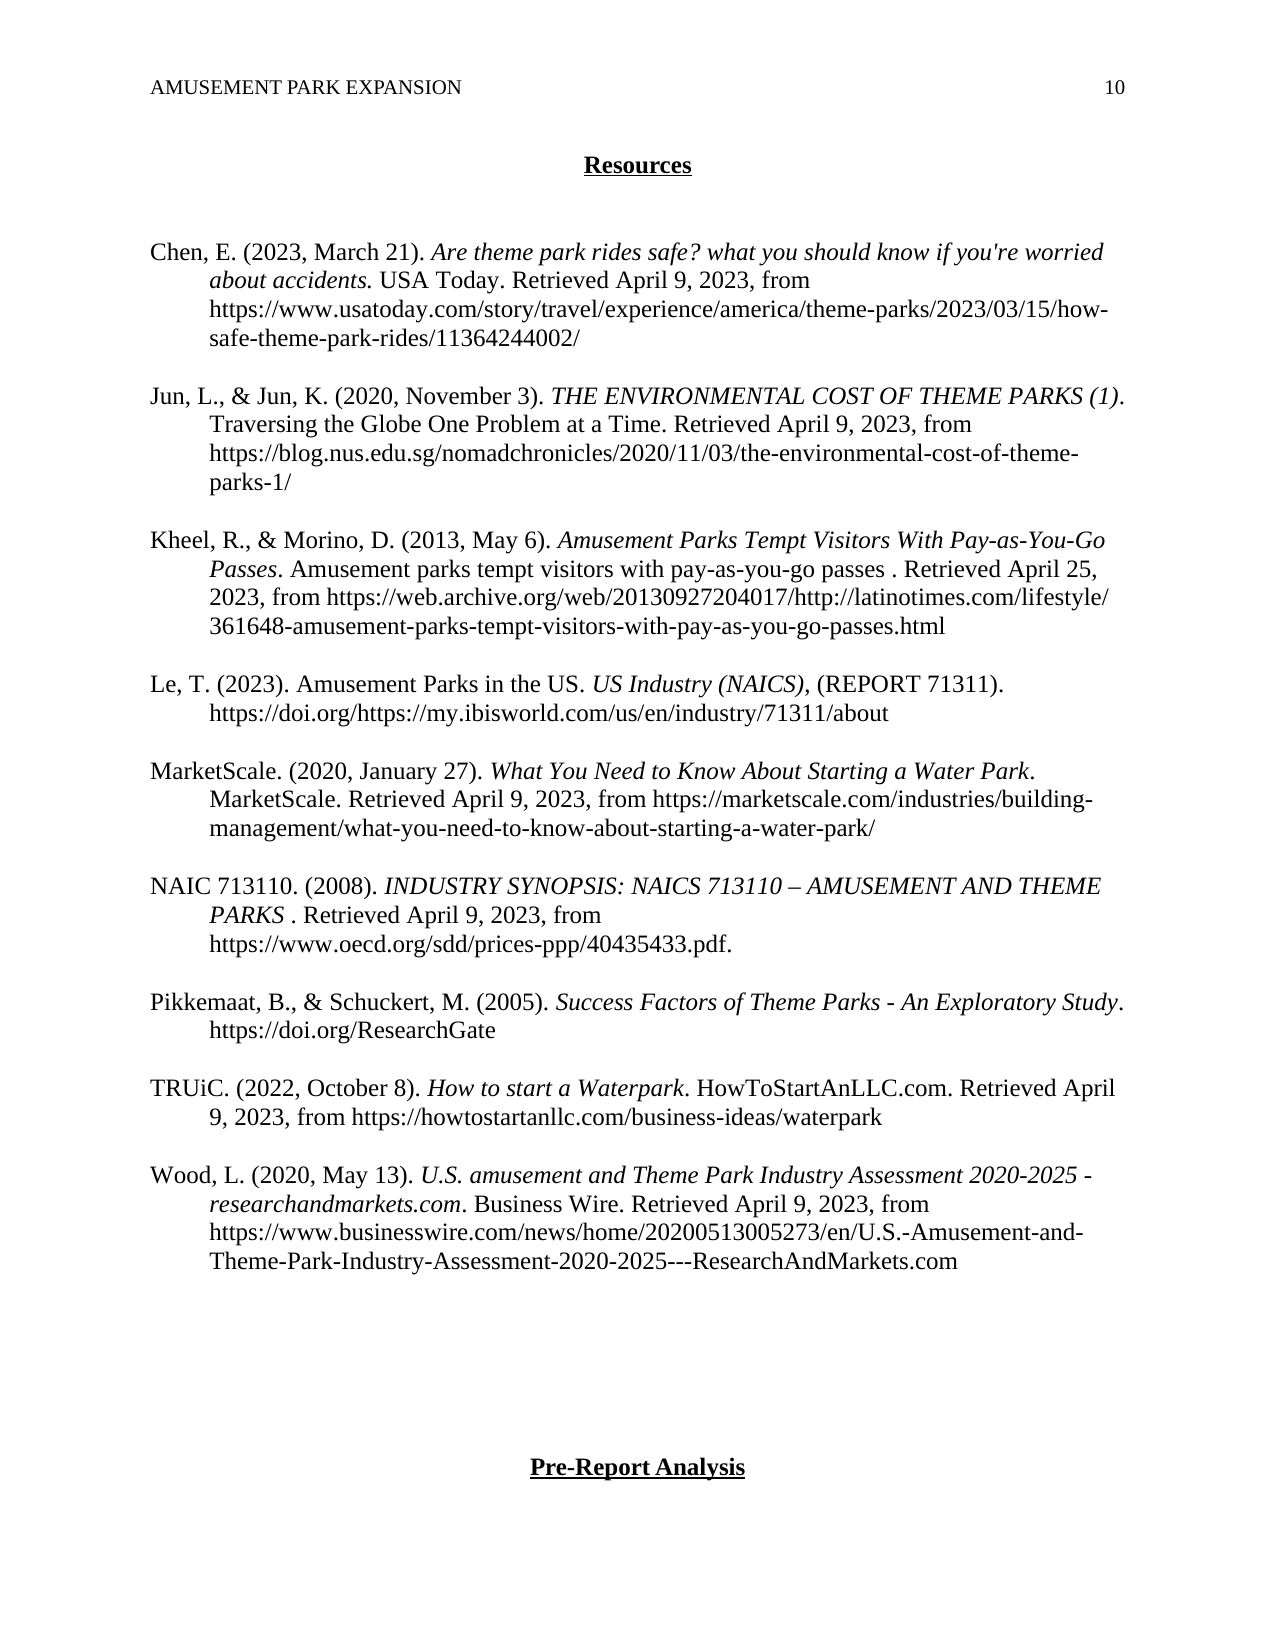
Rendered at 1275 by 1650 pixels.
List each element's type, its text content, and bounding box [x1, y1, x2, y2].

text Kheel, R., & Morino, D. (2013, May 6). Amusement Parks Tempt Visitors With Pay-as-You-Go Passes. Amusement parks tempt visitors with pay-as-you-go passes . Retrieved April 25, 2023, from https://web.archive.org/web/20130927204017/http://latinotimes.com/lifestyle/361648-amusement-parks-tempt-visitors-with-pay-as-you-go-passes.html [150, 525, 1125, 640]
text Jun, L., & Jun, K. (2020, November 3). THE ENVIRONMENTAL COST OF THEME PARKS (1). Traversing the Globe One Problem at a Time. Retrieved April 9, 2023, from https://blog.nus.edu.sg/nomadchronicles/2020/11/03/the-environmental-cost-of-theme-parks-1/ [150, 381, 1125, 496]
text NAIC 713110. (2008). INDUSTRY SYNOPSIS: NAICS 713110 – AMUSEMENT AND THEME PARKS . Retrieved April 9, 2023, from https://www.oecd.org/sdd/prices-ppp/40435433.pdf. [150, 871, 1125, 957]
text Pikkemaat, B., & Schuckert, M. (2005). Success Factors of Theme Parks - An Exploratory Study. https://doi.org/ResearchGate [150, 987, 1125, 1044]
text Pre-Report Analysis [150, 1452, 1125, 1481]
text Chen, E. (2023, March 21). Are theme park rides safe? what you should know if you're worried about accidents. USA Today. Retrieved April 9, 2023, from https://www.usatoday.com/story/travel/experience/america/theme-parks/2023/03/15/how-safe-theme-park-rides/11364244002/ [150, 237, 1125, 352]
text Resources [150, 150, 1125, 179]
text MarketScale. (2020, January 27). What You Need to Know About Starting a Water Park. MarketScale. Retrieved April 9, 2023, from https://marketscale.com/industries/building-management/what-you-need-to-know-about-starting-a-water-park/ [150, 756, 1125, 842]
text Wood, L. (2020, May 13). U.S. amusement and Theme Park Industry Assessment 2020-2025 - researchandmarkets.com. Business Wire. Retrieved April 9, 2023, from https://www.businesswire.com/news/home/20200513005273/en/U.S.-Amusement-and-Theme-Park-Industry-Assessment-2020-2025---ResearchAndMarkets.com [150, 1160, 1125, 1275]
text TRUiC. (2022, October 8). How to start a Waterpark. HowToStartAnLLC.com. Retrieved April 9, 2023, from https://howtostartanllc.com/business-ideas/waterpark [150, 1073, 1125, 1131]
text Le, T. (2023). Amusement Parks in the US. US Industry (NAICS), (REPORT 71311). https://doi.org/https://my.ibisworld.com/us/en/industry/71311/about [150, 669, 1125, 727]
